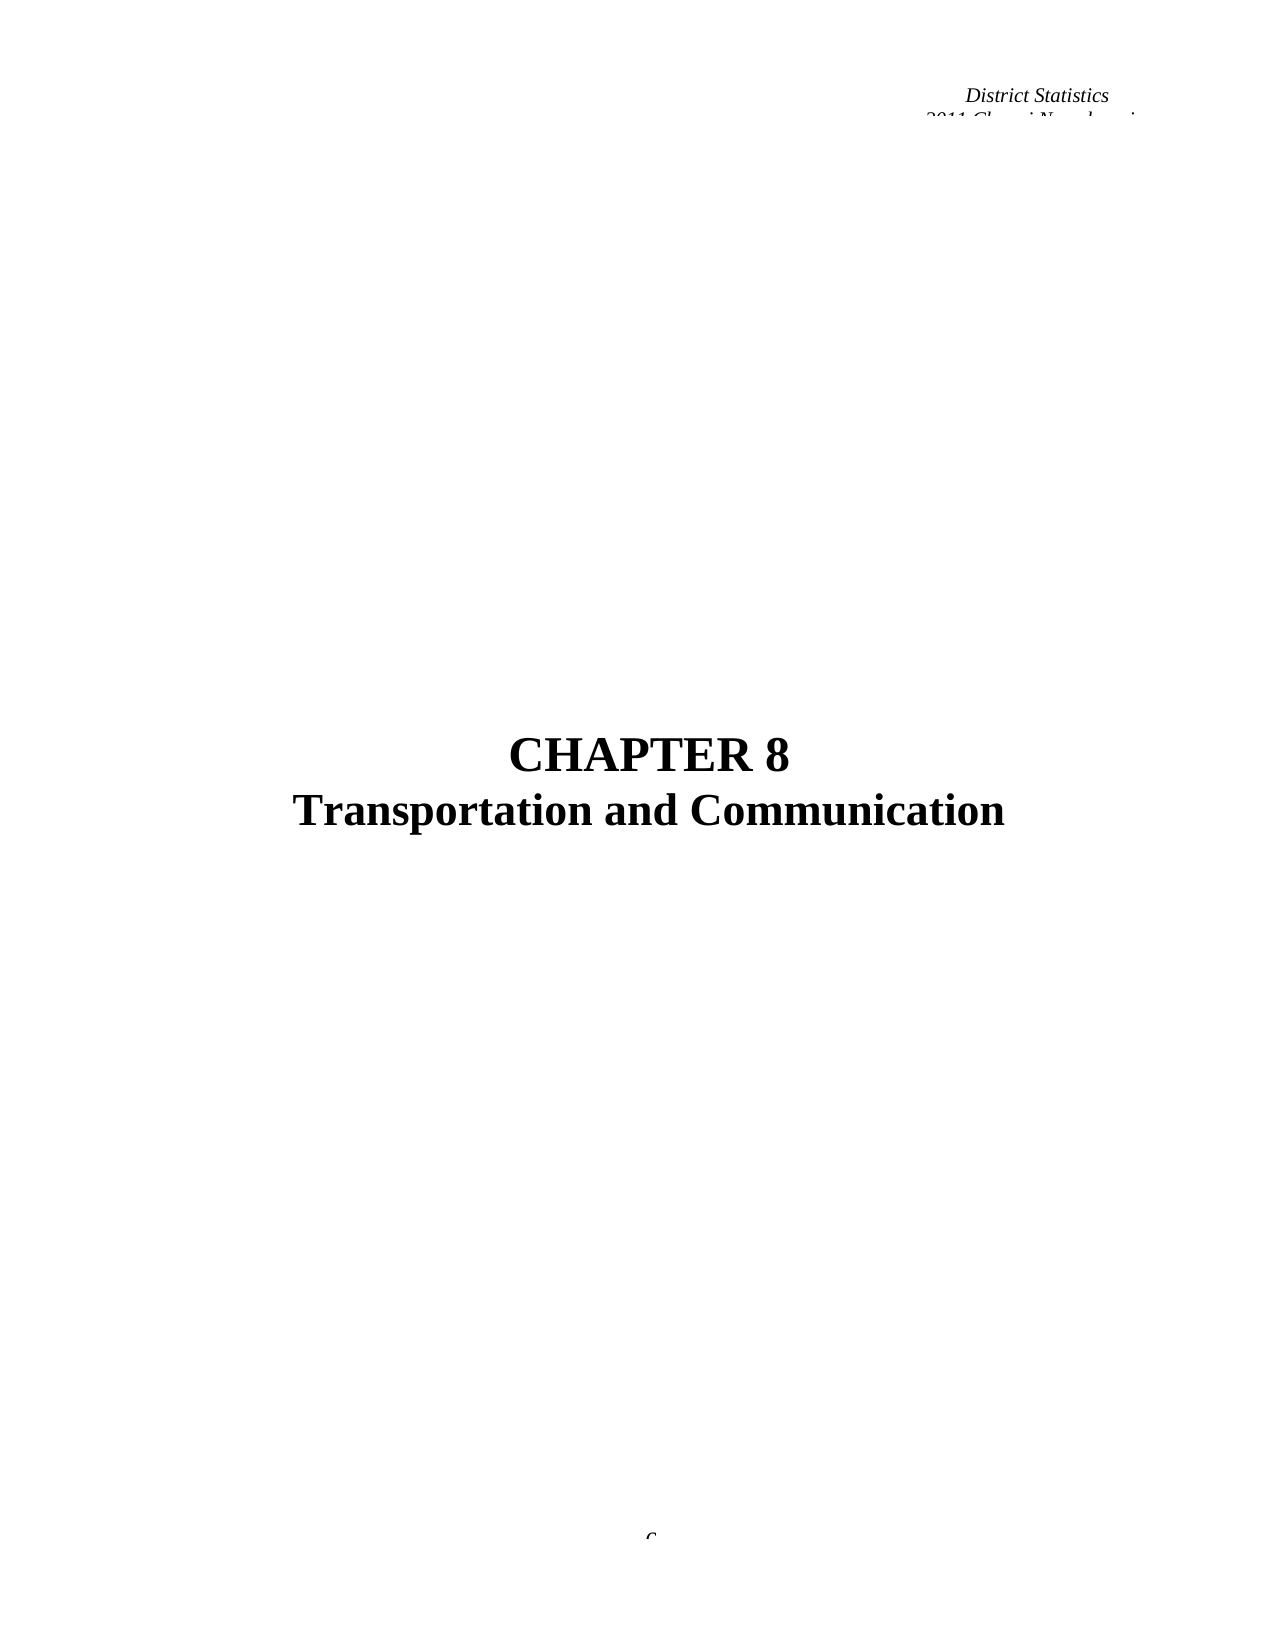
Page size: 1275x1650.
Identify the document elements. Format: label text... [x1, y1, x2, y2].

subtitle CHAPTER 8 [198, 726, 1100, 783]
subtitle Transportation and Communication [197, 783, 1100, 836]
